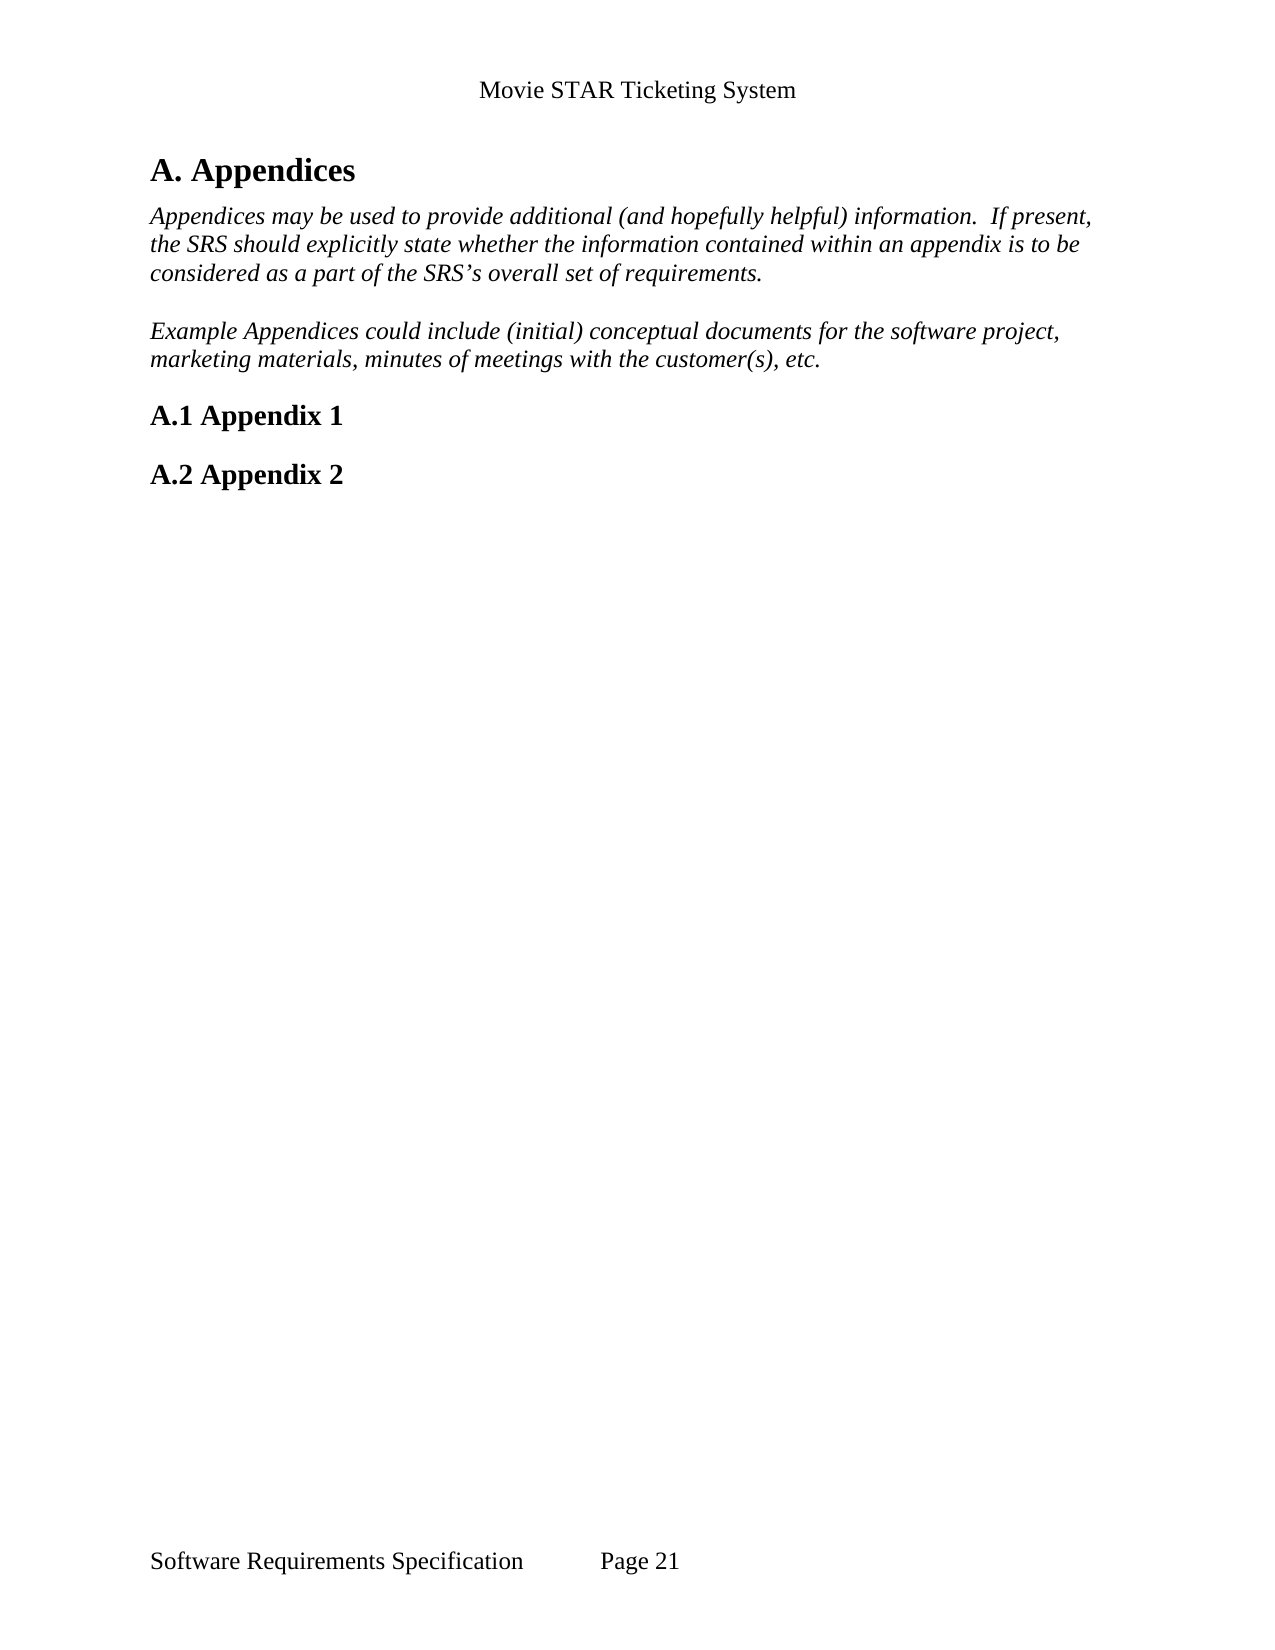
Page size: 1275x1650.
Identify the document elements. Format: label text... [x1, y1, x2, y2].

subtitle A.2 Appendix 2 [150, 457, 1125, 490]
subtitle A. Appendices [150, 150, 1125, 188]
subtitle A.1 Appendix 1 [150, 398, 1125, 432]
text Example Appendices could include (initial) conceptual documents for the software project, marketing materials, minutes of meetings with the customer(s), etc. [150, 316, 1125, 373]
text Appendices may be used to provide additional (and hopefully helpful) information. If present, the SRS should explicitly state whether the information contained within an appendix is to be considered as a part of the SRS’s overall set of requirements. [150, 201, 1125, 287]
